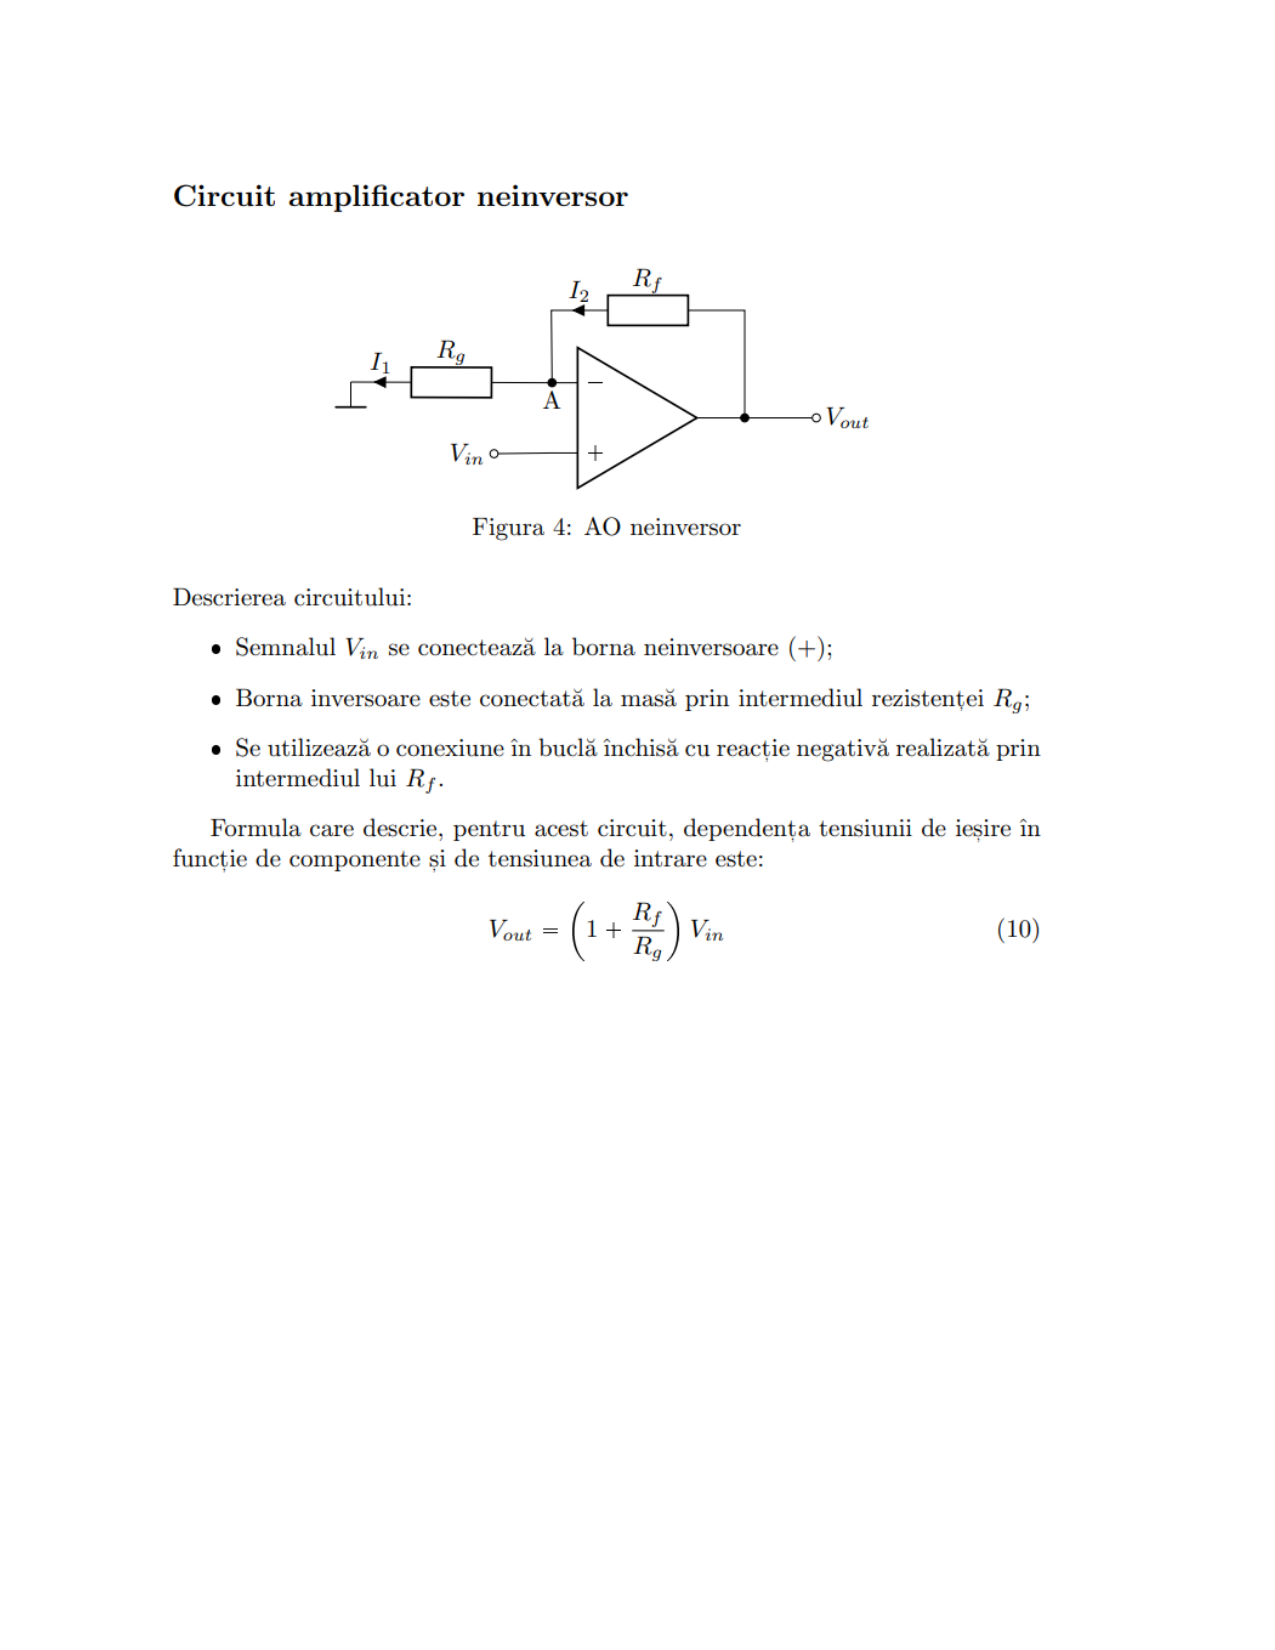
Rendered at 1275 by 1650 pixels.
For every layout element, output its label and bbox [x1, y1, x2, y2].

picture [150, 150, 1125, 988]
